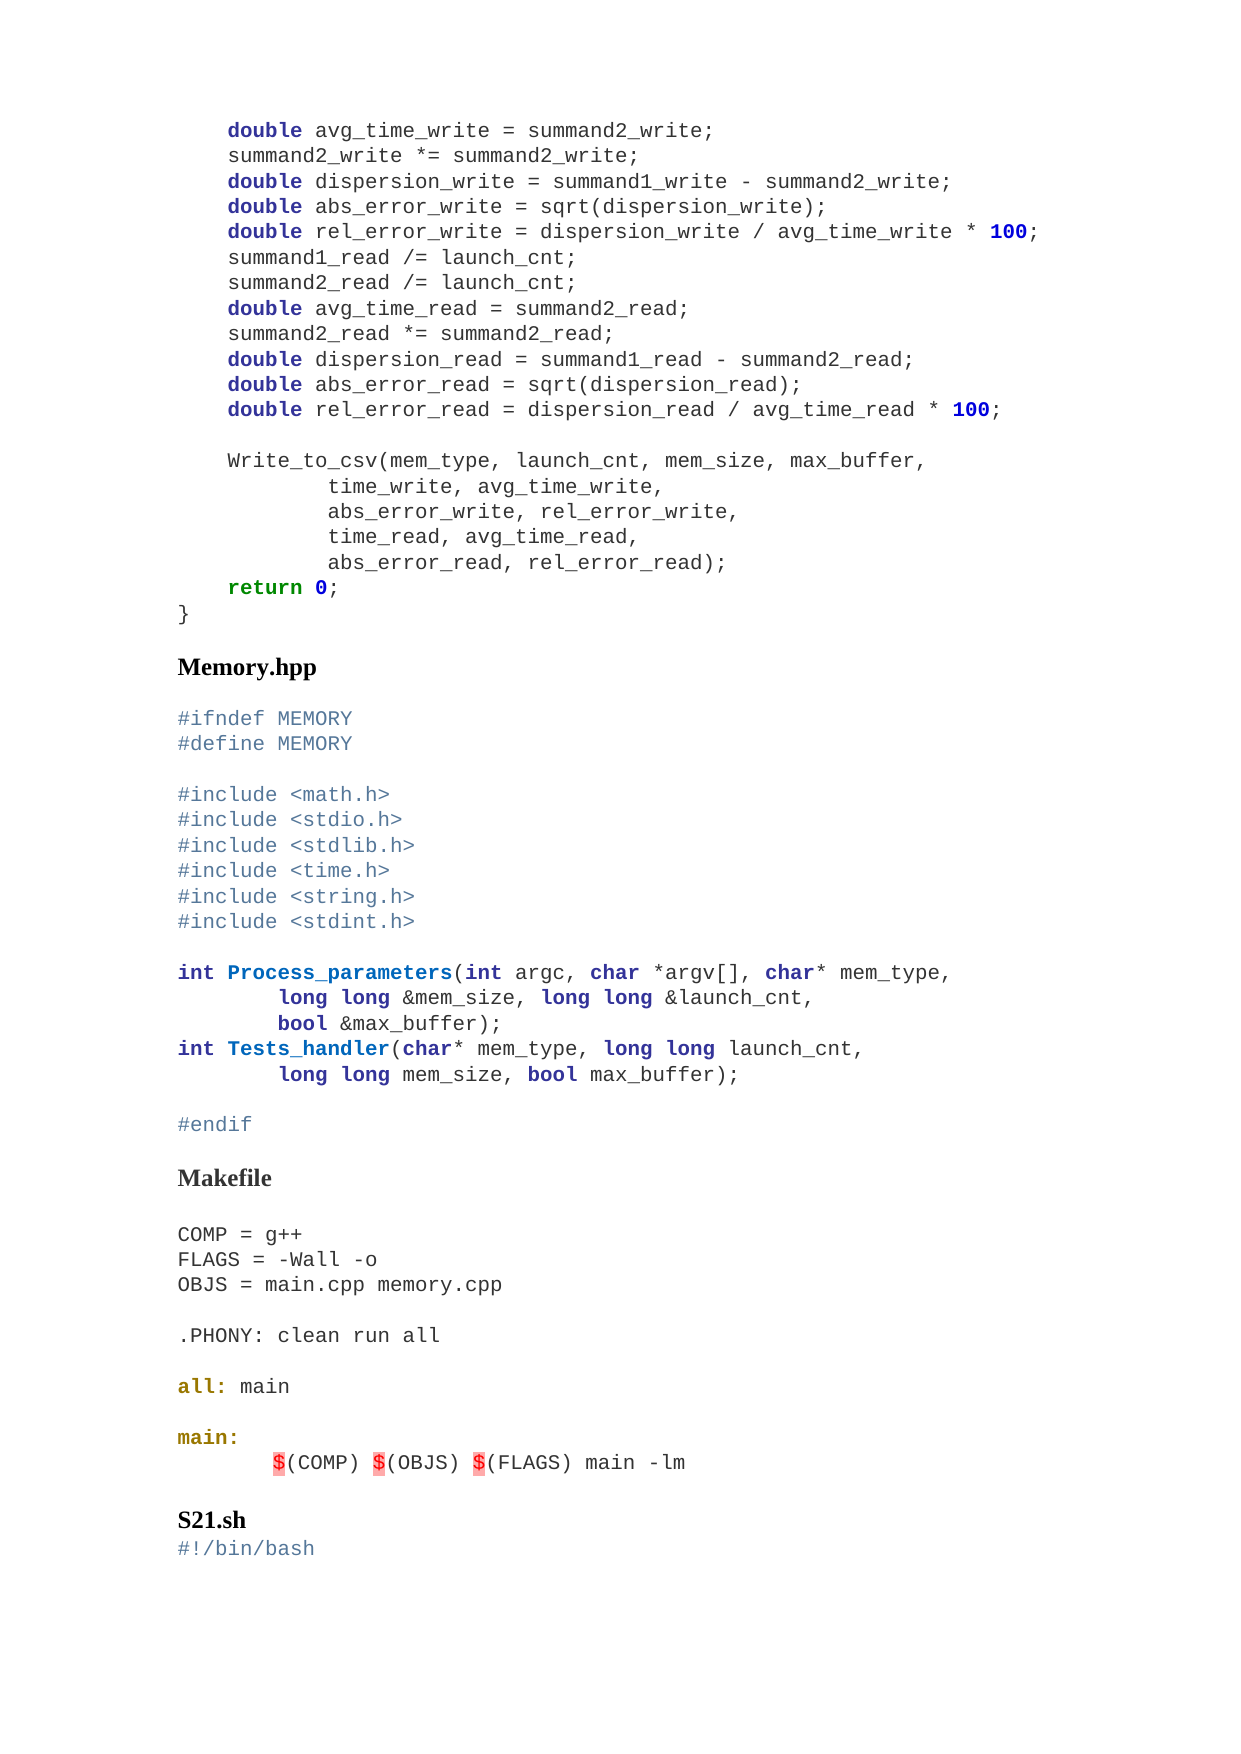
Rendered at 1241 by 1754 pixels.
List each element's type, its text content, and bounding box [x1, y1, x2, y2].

text #ifndef MEMORY [177, 706, 1152, 731]
text summand2_read *= summand2_read; [177, 321, 1152, 347]
text abs_error_write, rel_error_write, [177, 499, 1152, 525]
text time_write, avg_time_write, [177, 474, 1152, 499]
text .PHONY: clean run all [177, 1323, 1152, 1349]
text long long mem_size, bool max_buffer); [177, 1062, 1152, 1087]
text double rel_error_write = dispersion_write / avg_time_write * 100; [177, 220, 1152, 245]
text double abs_error_write = sqrt(dispersion_write); [177, 194, 1152, 220]
text all: main [177, 1374, 1152, 1400]
text #include <math.h> [177, 782, 1152, 808]
text bool &max_buffer); [177, 1011, 1152, 1036]
text #include <stdio.h> [177, 808, 1152, 833]
text Makefile [177, 1163, 1152, 1192]
text #include <stdint.h> [177, 909, 1152, 935]
text #include <stdlib.h> [177, 833, 1152, 858]
text time_read, avg_time_read, [177, 525, 1152, 550]
text Memory.hpp [177, 652, 1152, 681]
text #endif [177, 1113, 1152, 1138]
text double rel_error_read = dispersion_read / avg_time_read * 100; [177, 398, 1152, 423]
text double avg_time_read = summand2_read; [177, 296, 1152, 321]
text return 0; [177, 576, 1152, 601]
text double dispersion_write = summand1_write - summand2_write; [177, 169, 1152, 194]
text summand2_read /= launch_cnt; [177, 271, 1152, 296]
text #define MEMORY [177, 731, 1152, 757]
text #include <time.h> [177, 858, 1152, 884]
text int Tests_handler(char* mem_type, long long launch_cnt, [177, 1036, 1152, 1062]
text double avg_time_write = summand2_write; [177, 118, 1152, 143]
text S21.sh [177, 1505, 1152, 1534]
text COMP = g++ [177, 1222, 1152, 1247]
text main: [177, 1425, 1152, 1451]
text summand2_write *= summand2_write; [177, 143, 1152, 169]
text #!/bin/bash [177, 1536, 1152, 1561]
text double dispersion_read = summand1_read - summand2_read; [177, 347, 1152, 372]
text summand1_read /= launch_cnt; [177, 245, 1152, 271]
text long long &mem_size, long long &launch_cnt, [177, 986, 1152, 1011]
text int Process_parameters(int argc, char *argv[], char* mem_type, [177, 960, 1152, 986]
text FLAGS = -Wall -o [177, 1247, 1152, 1273]
text OBJS = main.cpp memory.cpp [177, 1273, 1152, 1298]
text } [177, 601, 1152, 626]
text abs_error_read, rel_error_read); [177, 550, 1152, 576]
text Write_to_csv(mem_type, launch_cnt, mem_size, max_buffer, [177, 448, 1152, 474]
text $(COMP) $(OBJS) $(FLAGS) main -lm [177, 1451, 1152, 1476]
text double abs_error_read = sqrt(dispersion_read); [177, 372, 1152, 398]
text #include <string.h> [177, 884, 1152, 909]
